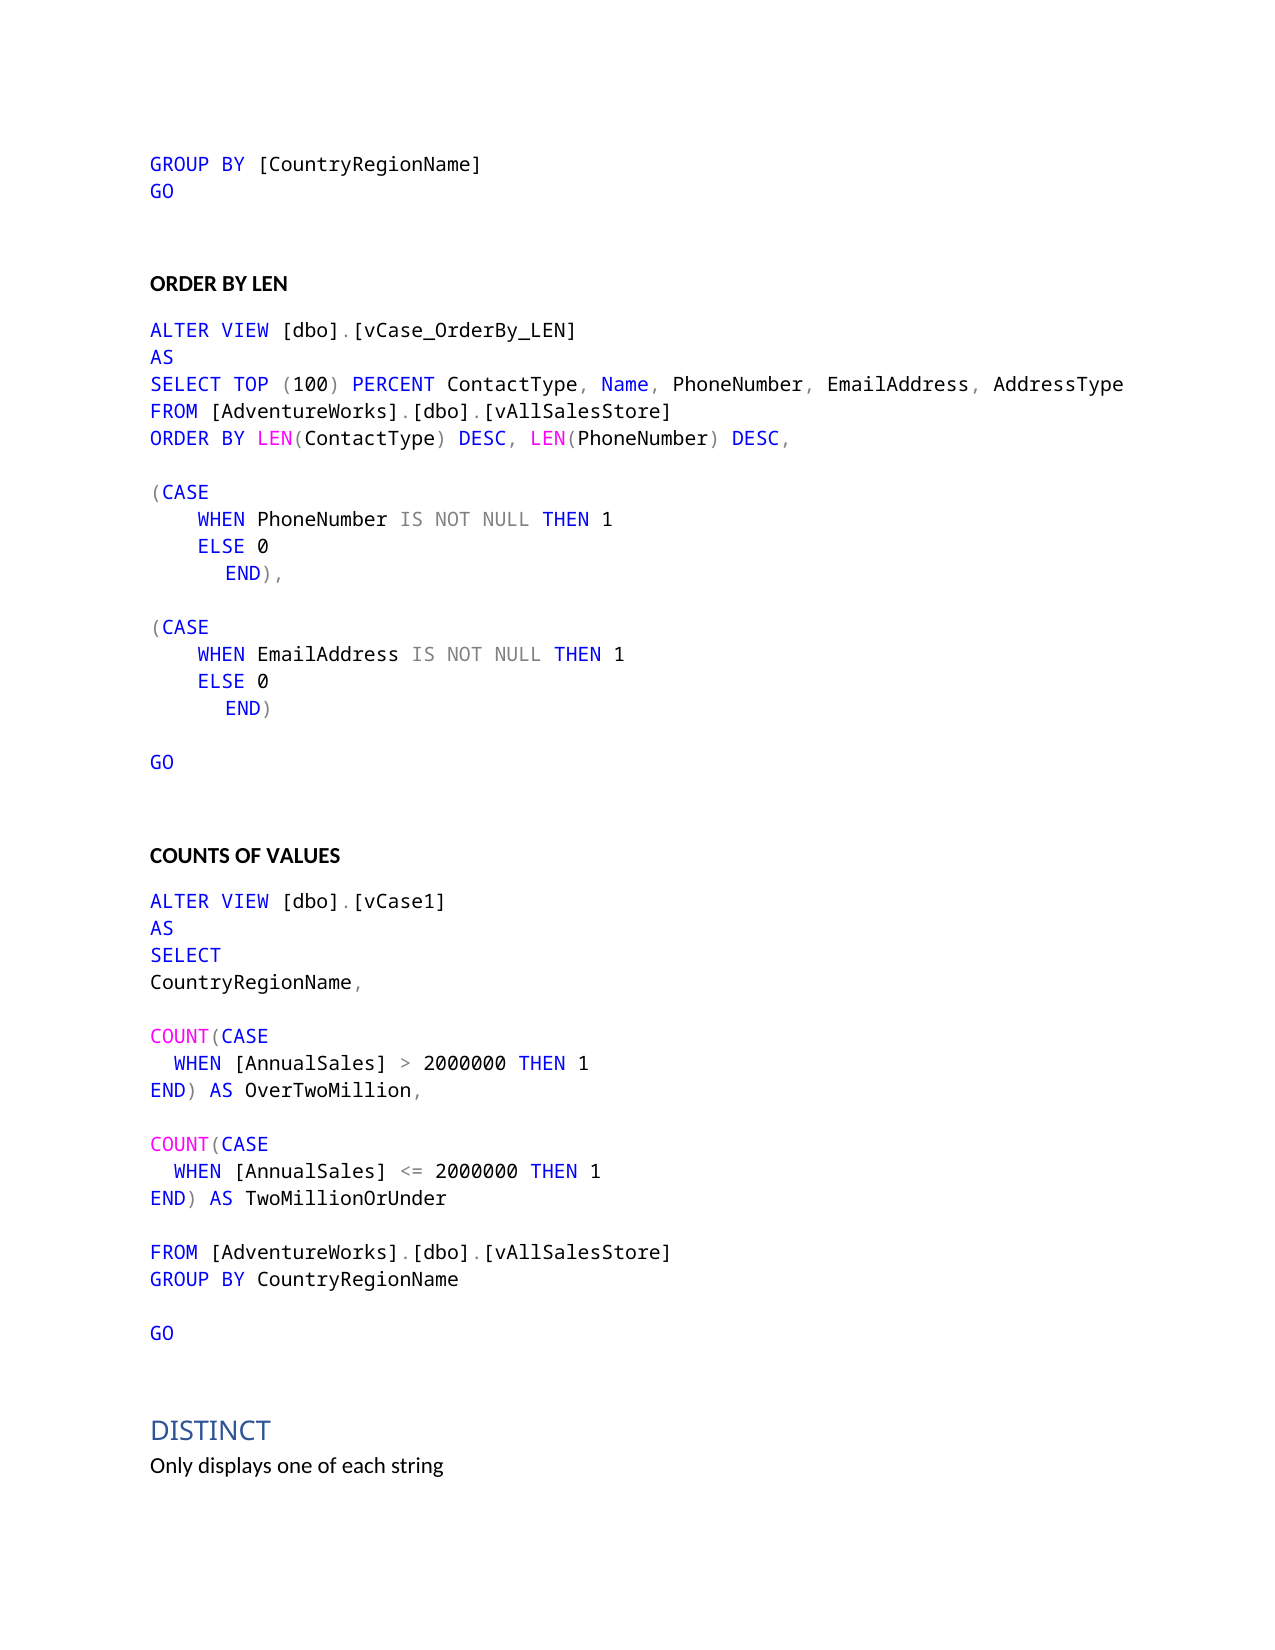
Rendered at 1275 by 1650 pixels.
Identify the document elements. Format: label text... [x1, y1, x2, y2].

text COUNT(CASE [150, 1022, 1125, 1049]
text ALTER VIEW [dbo].[vCase1] [150, 888, 1125, 914]
text (CASE [150, 478, 1125, 505]
text WHEN [AnnualSales] > 2000000 THEN 1 [150, 1049, 1125, 1076]
text SELECT [150, 942, 1125, 968]
text (CASE [150, 613, 1125, 640]
text COUNTS OF VALUES [150, 841, 1125, 869]
text END), [150, 559, 1125, 586]
text FROM [AdventureWorks].[dbo].[vAllSalesStore] [150, 397, 1125, 424]
text COUNT(CASE [150, 1130, 1125, 1157]
text GO [150, 1319, 1125, 1346]
text WHEN PhoneNumber IS NOT NULL THEN 1 [150, 505, 1125, 532]
text ALTER VIEW [dbo].[vCase_OrderBy_LEN] [150, 316, 1125, 343]
text AS [150, 914, 1125, 942]
text AS [150, 343, 1125, 370]
text SELECT TOP (100) PERCENT ContactType, Name, PhoneNumber, EmailAddress, AddressType [150, 370, 1125, 397]
text END) [150, 694, 1125, 721]
text CountryRegionName, [150, 968, 1125, 996]
text ORDER BY LEN(ContactType) DESC, LEN(PhoneNumber) DESC, [150, 424, 1125, 451]
text ORDER BY LEN [150, 269, 1125, 298]
text WHEN [AnnualSales] <= 2000000 THEN 1 [150, 1157, 1125, 1184]
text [150, 1238, 1125, 1265]
text GO [150, 177, 1125, 204]
text GROUP BY CountryRegionName [150, 1265, 1125, 1292]
text Only displays one of each string [150, 1452, 1125, 1480]
subtitle DISTINCT [150, 1412, 1125, 1449]
text END) AS OverTwoMillion, [150, 1076, 1125, 1103]
text ELSE 0 [150, 532, 1125, 559]
text GROUP BY [CountryRegionName] [150, 150, 1125, 177]
text GO [150, 748, 1125, 775]
text ELSE 0 [150, 667, 1125, 694]
text END) AS TwoMillionOrUnder [150, 1184, 1125, 1211]
text WHEN EmailAddress IS NOT NULL THEN 1 [150, 640, 1125, 667]
